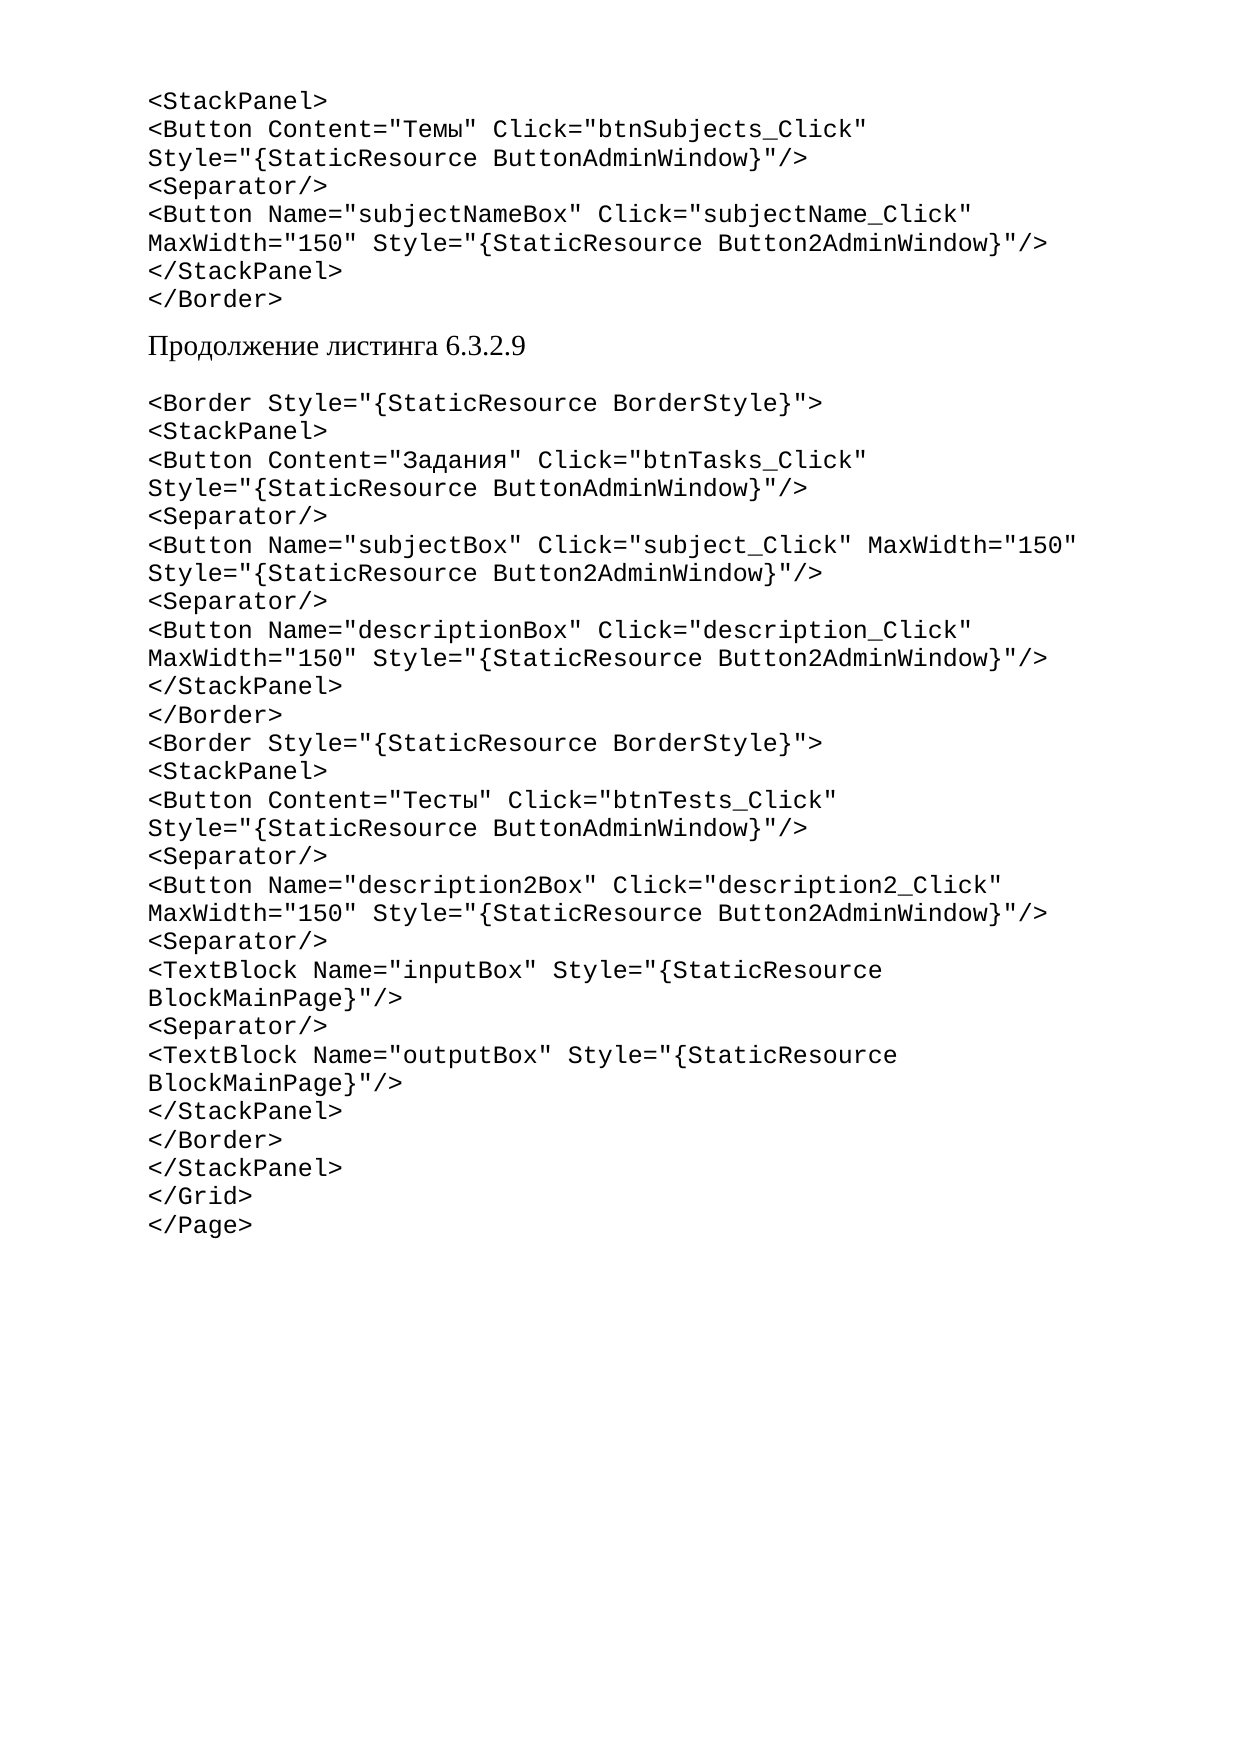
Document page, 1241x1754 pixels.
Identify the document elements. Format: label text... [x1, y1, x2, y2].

subtitle </Grid> [148, 1184, 1152, 1212]
subtitle <Separator/> [148, 929, 1152, 957]
subtitle <Button Content="Задания" Click="btnTasks_Click" Style="{StaticResource ButtonAdminWindow}"/> [148, 447, 1152, 504]
subtitle </StackPanel> [148, 1156, 1152, 1184]
subtitle <TextBlock Name="inputBox" Style="{StaticResource BlockMainPage}"/> [148, 957, 1152, 1014]
subtitle <Button Name="subjectNameBox" Click="subjectName_Click" MaxWidth="150" Style="{StaticResource Button2AdminWindow}"/> [148, 202, 1152, 259]
subtitle <Border Style="{StaticResource BorderStyle}"> [148, 391, 1152, 419]
subtitle <Button Name="descriptionBox" Click="description_Click" MaxWidth="150" Style="{StaticResource Button2AdminWindow}"/> [148, 617, 1152, 674]
subtitle <Button Name="description2Box" Click="description2_Click" MaxWidth="150" Style="{StaticResource Button2AdminWindow}"/> [148, 872, 1152, 929]
text Продолжение листинга 6.3.2.9 [148, 328, 1152, 361]
subtitle <Separator/> [148, 844, 1152, 872]
subtitle <TextBlock Name="outputBox" Style="{StaticResource BlockMainPage}"/> [148, 1042, 1152, 1099]
subtitle </Border> [148, 702, 1152, 731]
subtitle <Border Style="{StaticResource BorderStyle}"> [148, 731, 1152, 759]
subtitle <Button Content="Темы" Click="btnSubjects_Click" Style="{StaticResource ButtonAdminWindow}"/> [148, 117, 1152, 174]
subtitle <Separator/> [148, 589, 1152, 617]
subtitle </StackPanel> [148, 674, 1152, 702]
subtitle <Button Content="Тесты" Click="btnTests_Click" Style="{StaticResource ButtonAdminWindow}"/> [148, 787, 1152, 844]
subtitle </Border> [148, 1127, 1152, 1156]
subtitle <Separator/> [148, 1014, 1152, 1042]
subtitle <StackPanel> [148, 89, 1152, 117]
subtitle <StackPanel> [148, 419, 1152, 447]
subtitle <Button Name="subjectBox" Click="subject_Click" MaxWidth="150" Style="{StaticResource Button2AdminWindow}"/> [148, 532, 1152, 589]
subtitle <Separator/> [148, 174, 1152, 202]
subtitle </Border> [148, 287, 1152, 315]
subtitle </Page> [148, 1212, 1152, 1241]
subtitle <Separator/> [148, 504, 1152, 532]
subtitle <StackPanel> [148, 759, 1152, 787]
subtitle </StackPanel> [148, 259, 1152, 287]
subtitle </StackPanel> [148, 1099, 1152, 1127]
